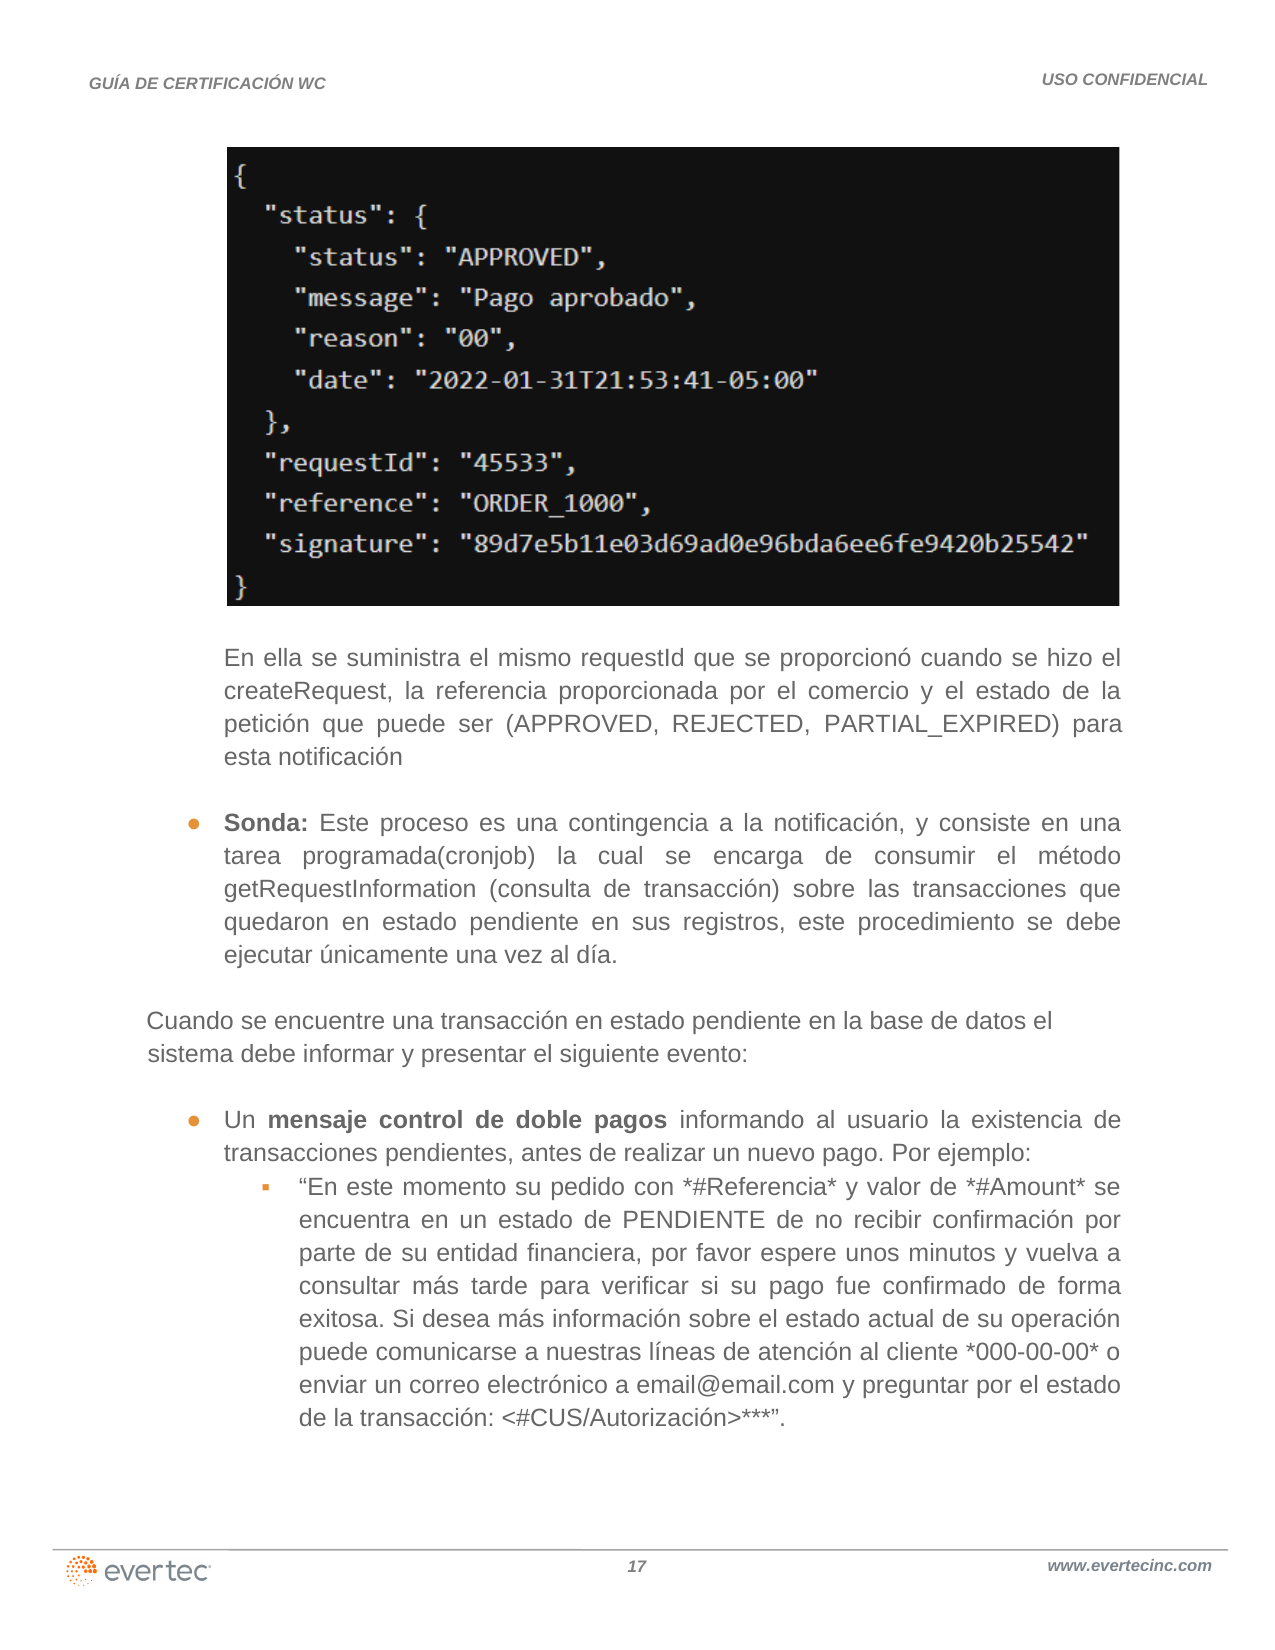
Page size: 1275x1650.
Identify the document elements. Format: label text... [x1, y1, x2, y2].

list “En este momento su pedido con *#Referencia* y valor de *#Amount* se encuentra en un estado de PENDIENTE de no recibir confirmación por parte de su entidad financiera, por favor espere unos minutos y vuelva a consultar más tarde para verificar si su pago fue confirmado de forma exitosa. Si desea más información sobre el estado actual de su operación puede comunicarse a nuestras líneas de atención al cliente *000-00-00* o enviar un correo electrónico a email@email.com y preguntar por el estado de la transacción: <#CUS/Autorización>***”. [261, 1171, 1122, 1431]
list Un mensaje control de doble pagos informando al usuario la existencia de transacciones pendientes, antes de realizar un nuevo pago. Por ejemplo: [186, 1105, 1122, 1167]
picture [227, 147, 1120, 606]
picture [66, 1556, 211, 1586]
text En ella se suministra el mismo requestId que se proporcionó cuando se hizo el createRequest, la referencia proporcionada por el comercio y el estado de la petición que puede ser (APPROVED, REJECTED, PARTIAL_EXPIRED) para esta notificación [224, 643, 1123, 771]
list Sonda: Este proceso es una contingencia a la notificación, y consiste en una tarea programada(cronjob) la cual se encarga de consumir el método getRequestInformation (consulta de transacción) sobre las transacciones que quedaron en estado pendiente en sus registros, este procedimiento se debe ejecutar únicamente una vez al día. [186, 808, 1123, 969]
text Cuando se encuentre una transacción en estado pendiente en la base de datos el sistema debe informar y presentar el siguiente evento: [146, 1006, 1123, 1068]
